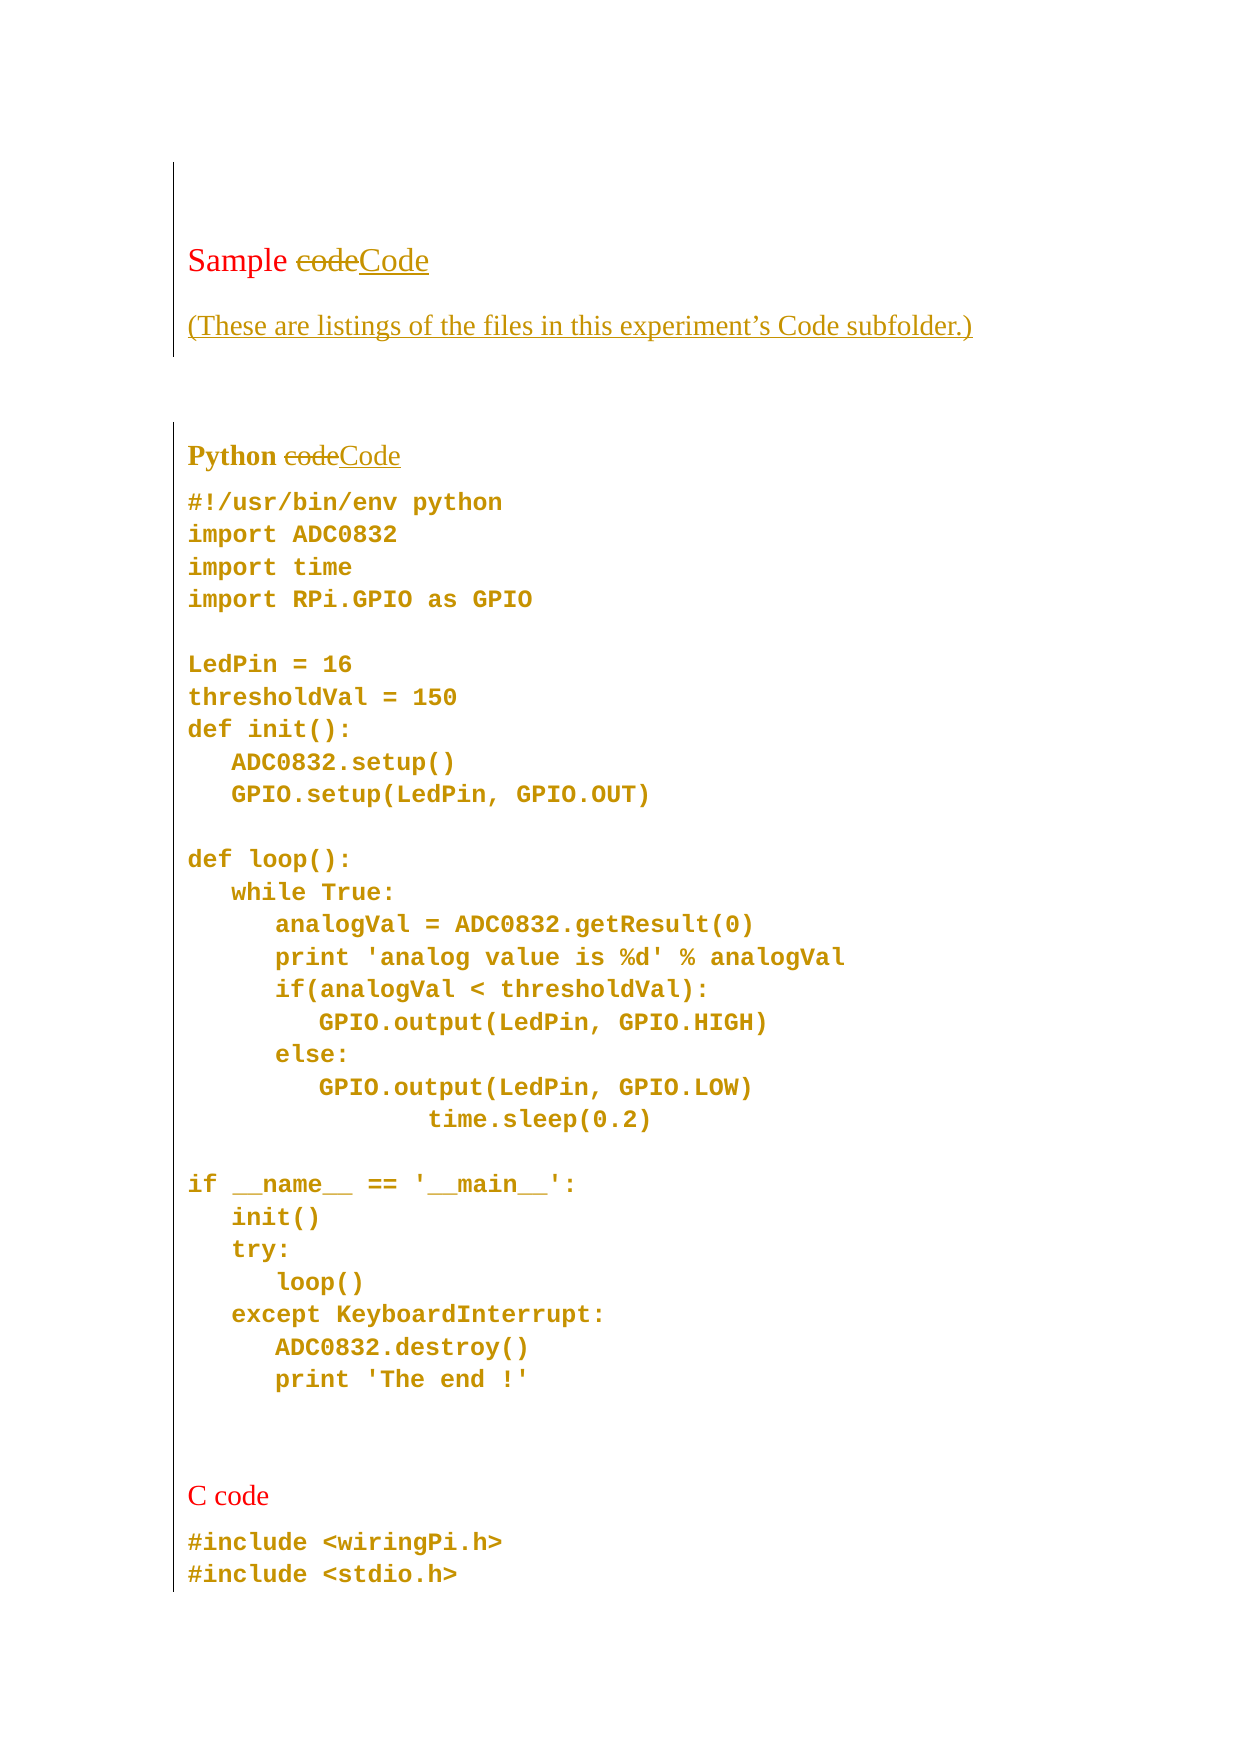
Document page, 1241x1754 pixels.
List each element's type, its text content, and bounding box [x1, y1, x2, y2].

text ADC0832.destroy() [187, 1332, 1053, 1364]
text if(analogVal < thresholdVal): [187, 974, 1053, 1007]
text analogVal = ADC0832.getResult(0) [187, 909, 1053, 942]
text thresholdVal = 150 [187, 682, 1053, 714]
text time.sleep(0.2) [187, 1104, 1053, 1137]
list Python [187, 357, 1053, 487]
text ADC0832.setup() [187, 747, 1053, 779]
text #include <stdio.h> [187, 1559, 1053, 1592]
text import time [187, 552, 1053, 584]
text GPIO.output(LedPin, GPIO.LOW) [187, 1072, 1053, 1104]
text init() [187, 1202, 1053, 1234]
text #include <wiringPi.h> [187, 1527, 1053, 1559]
text if __name__ == '__main__': [187, 1169, 1053, 1202]
text def init(): [187, 714, 1053, 747]
text except KeyboardInterrupt: [187, 1299, 1053, 1332]
text while True: [187, 877, 1053, 909]
text import RPi.GPIO as GPIO [187, 584, 1053, 617]
text import ADC0832 [187, 519, 1053, 552]
text #!/usr/bin/env python [187, 487, 1053, 519]
list C code [187, 1462, 1053, 1527]
text GPIO.output(LedPin, GPIO.HIGH) [187, 1007, 1053, 1039]
text loop() [187, 1267, 1053, 1299]
text def loop(): [187, 844, 1053, 877]
text try: [187, 1234, 1053, 1267]
text else: [187, 1039, 1053, 1072]
text print 'The end !' [187, 1364, 1053, 1397]
text print 'analog value is %d' % analogVal [187, 942, 1053, 974]
text LedPin = 16 [187, 649, 1053, 682]
text Sample [187, 227, 1053, 292]
text GPIO.setup(LedPin, GPIO.OUT) [187, 779, 1053, 812]
